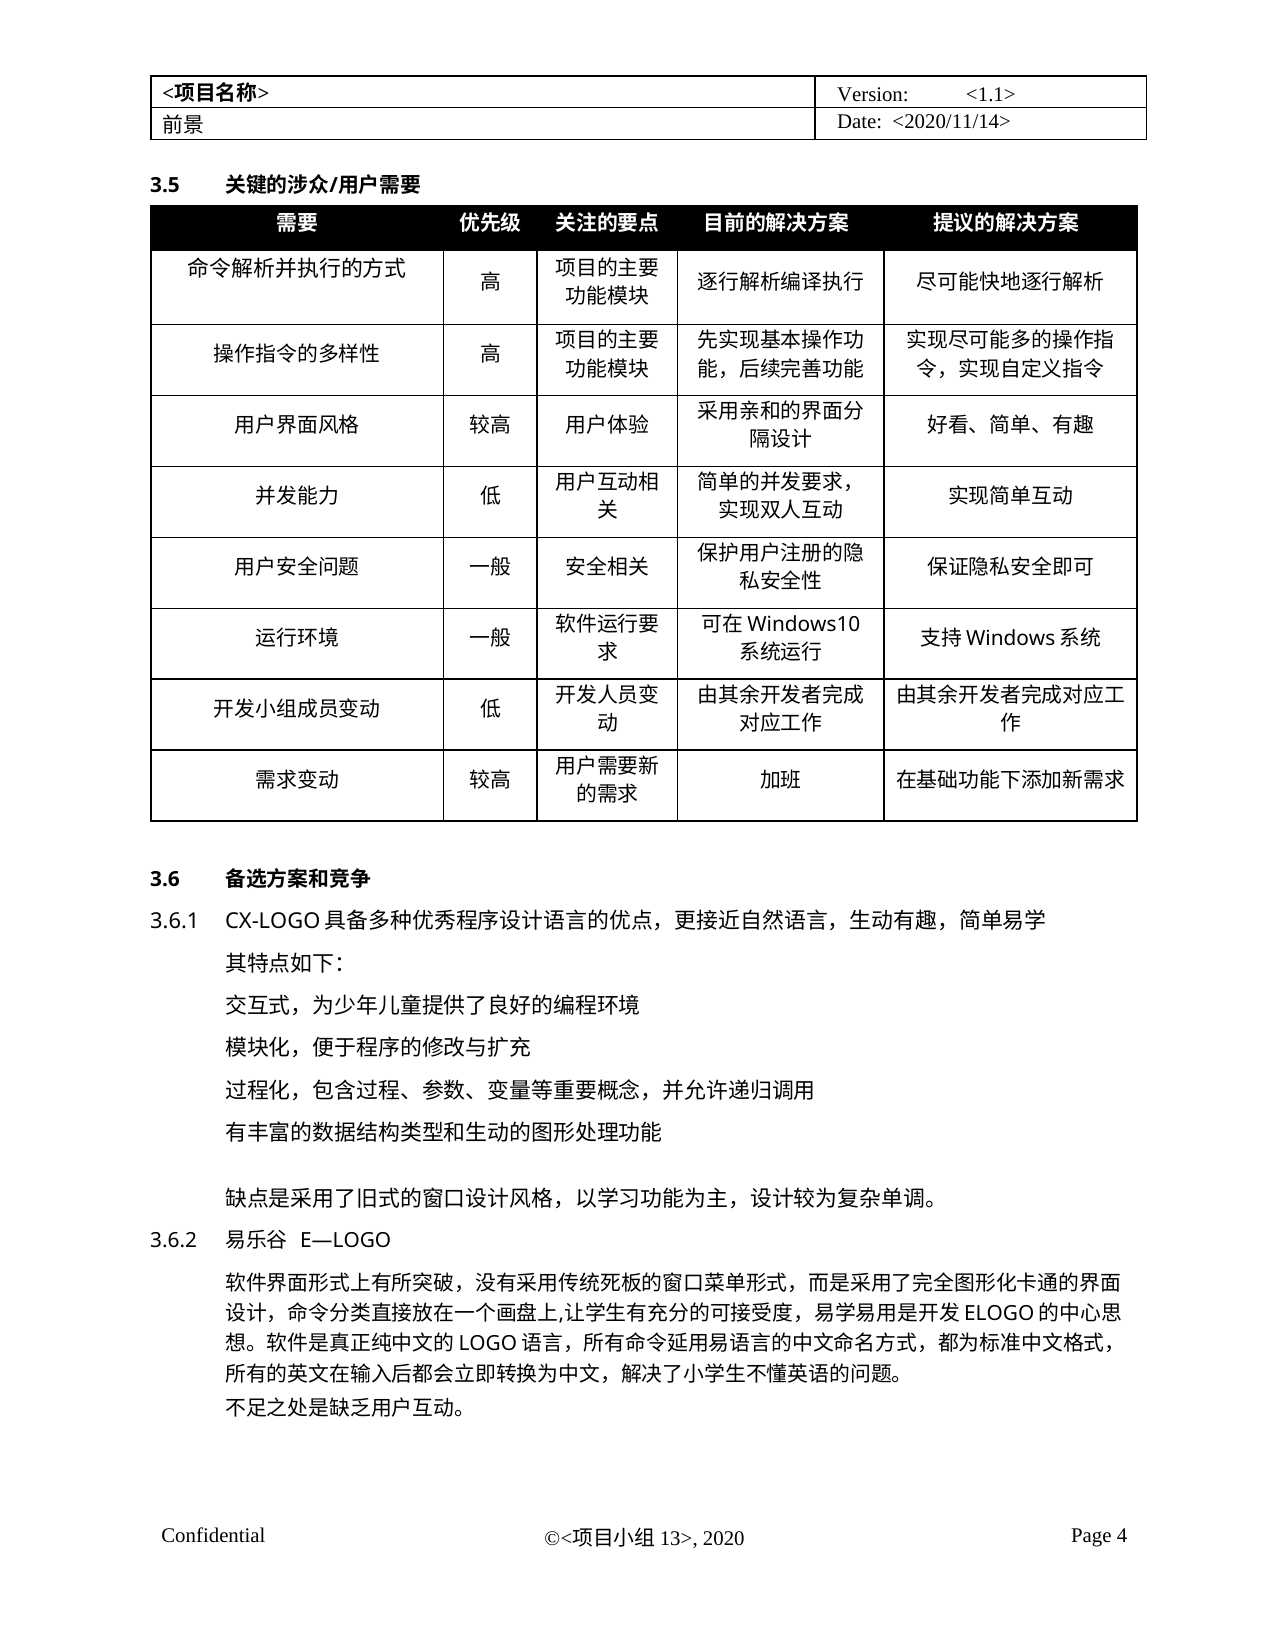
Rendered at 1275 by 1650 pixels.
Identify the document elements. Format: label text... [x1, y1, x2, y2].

table_cell 较高 [444, 396, 536, 466]
subtitle 易乐谷 E—LOGO [150, 1225, 1125, 1253]
subtitle 其特点如下： [150, 948, 1125, 978]
table_cell 实现尽可能多的操作指令，实现自定义指令 [885, 325, 1136, 394]
table_cell 实现简单互动 [885, 467, 1136, 536]
table_header 目前的解决方案 [678, 207, 874, 249]
table_cell 先实现基本操作功能，后续完善功能 [678, 325, 883, 394]
subtitle CX-LOGO具备多种优秀程序设计语言的优点，更接近自然语言，生动有趣，简单易学 [150, 906, 1125, 935]
subtitle 关键的涉众/用户需要 [150, 168, 1125, 199]
subtitle 交互式，为少年儿童提供了良好的编程环境 [150, 990, 1125, 1020]
table_cell 需求变动 [152, 751, 443, 820]
table_header 需要 [152, 207, 443, 249]
table_cell 用户体验 [538, 396, 677, 466]
table_cell 一般 [444, 538, 536, 607]
table_cell 用户需要新的需求 [538, 751, 677, 820]
table_cell 并发能力 [152, 467, 443, 536]
subtitle 有丰富的数据结构类型和生动的图形处理功能 [150, 1117, 1125, 1147]
table_cell 简单的并发要求，实现双人互动 [678, 467, 883, 536]
table_cell 项目的主要功能模块 [538, 325, 677, 394]
table_cell 开发人员变动 [538, 680, 677, 749]
table_cell 较高 [444, 751, 536, 820]
table_cell 由其余开发者完成对应工作 [885, 680, 1136, 749]
table_cell 软件运行要求 [538, 609, 677, 678]
table_cell 安全相关 [538, 538, 677, 607]
table_cell 低 [444, 467, 536, 536]
table_cell 操作指令的多样性 [152, 325, 443, 394]
table_cell 运行环境 [152, 609, 443, 678]
table_cell 保护用户注册的隐私安全性 [678, 538, 883, 607]
table_cell 开发小组成员变动 [152, 680, 443, 749]
table_cell 加班 [678, 751, 883, 820]
table_cell 命令解析并执行的方式 [152, 251, 443, 324]
table_cell 由其余开发者完成对应工作 [678, 680, 883, 749]
table_cell 一般 [444, 609, 536, 678]
table_cell 项目的主要功能模块 [538, 251, 677, 324]
table_cell 用户界面风格 [152, 396, 443, 466]
table_cell 采用亲和的界面分隔设计 [678, 396, 883, 466]
subtitle 过程化，包含过程、参数、变量等重要概念，并允许递归调用 [150, 1075, 1125, 1104]
table_header 关注的要点 [538, 207, 677, 249]
subtitle 模块化，便于程序的修改与扩充 [150, 1032, 1125, 1062]
text 不足之处是缺乏用户互动。 [150, 1393, 1125, 1422]
table_cell 用户互动相关 [538, 467, 677, 536]
table_header 优先级 [444, 207, 536, 249]
table_cell 尽可能快地逐行解析 [885, 251, 1136, 324]
table_cell 高 [444, 251, 536, 324]
table_cell 可在Windows10系统运行 [678, 609, 883, 678]
subtitle 软件界面形式上有所突破，没有采用传统死板的窗口菜单形式，而是采用了完全图形化卡通的界面设计，命令分类直接放在一个画盘上,让学生有充分的可接受度，易学易用是开发ELOGO的中心思想。软件是真正纯中文的LOGO语言，所有命令延用易语言的中文命名方式，都为标准中文格式，所有的英文在输入后都会立即转换为中文，解决了小学生不懂英语的问题。 [225, 1266, 1125, 1387]
table_cell 逐行解析编译执行 [678, 251, 883, 324]
table_cell 高 [444, 325, 536, 394]
text 缺点是采用了旧式的窗口设计风格，以学习功能为主，设计较为复杂单调。 [150, 1183, 1125, 1213]
table_cell 好看、简单、有趣 [885, 396, 1136, 466]
table_header 提议的解决方案 [875, 207, 1136, 249]
table_cell 在基础功能下添加新需求 [885, 751, 1136, 820]
subtitle 备选方案和竞争 [150, 863, 1125, 893]
table_cell 用户安全问题 [152, 538, 443, 607]
table_cell 保证隐私安全即可 [885, 538, 1136, 607]
table_cell 支持Windows系统 [885, 609, 1136, 678]
table_cell 低 [444, 680, 536, 749]
